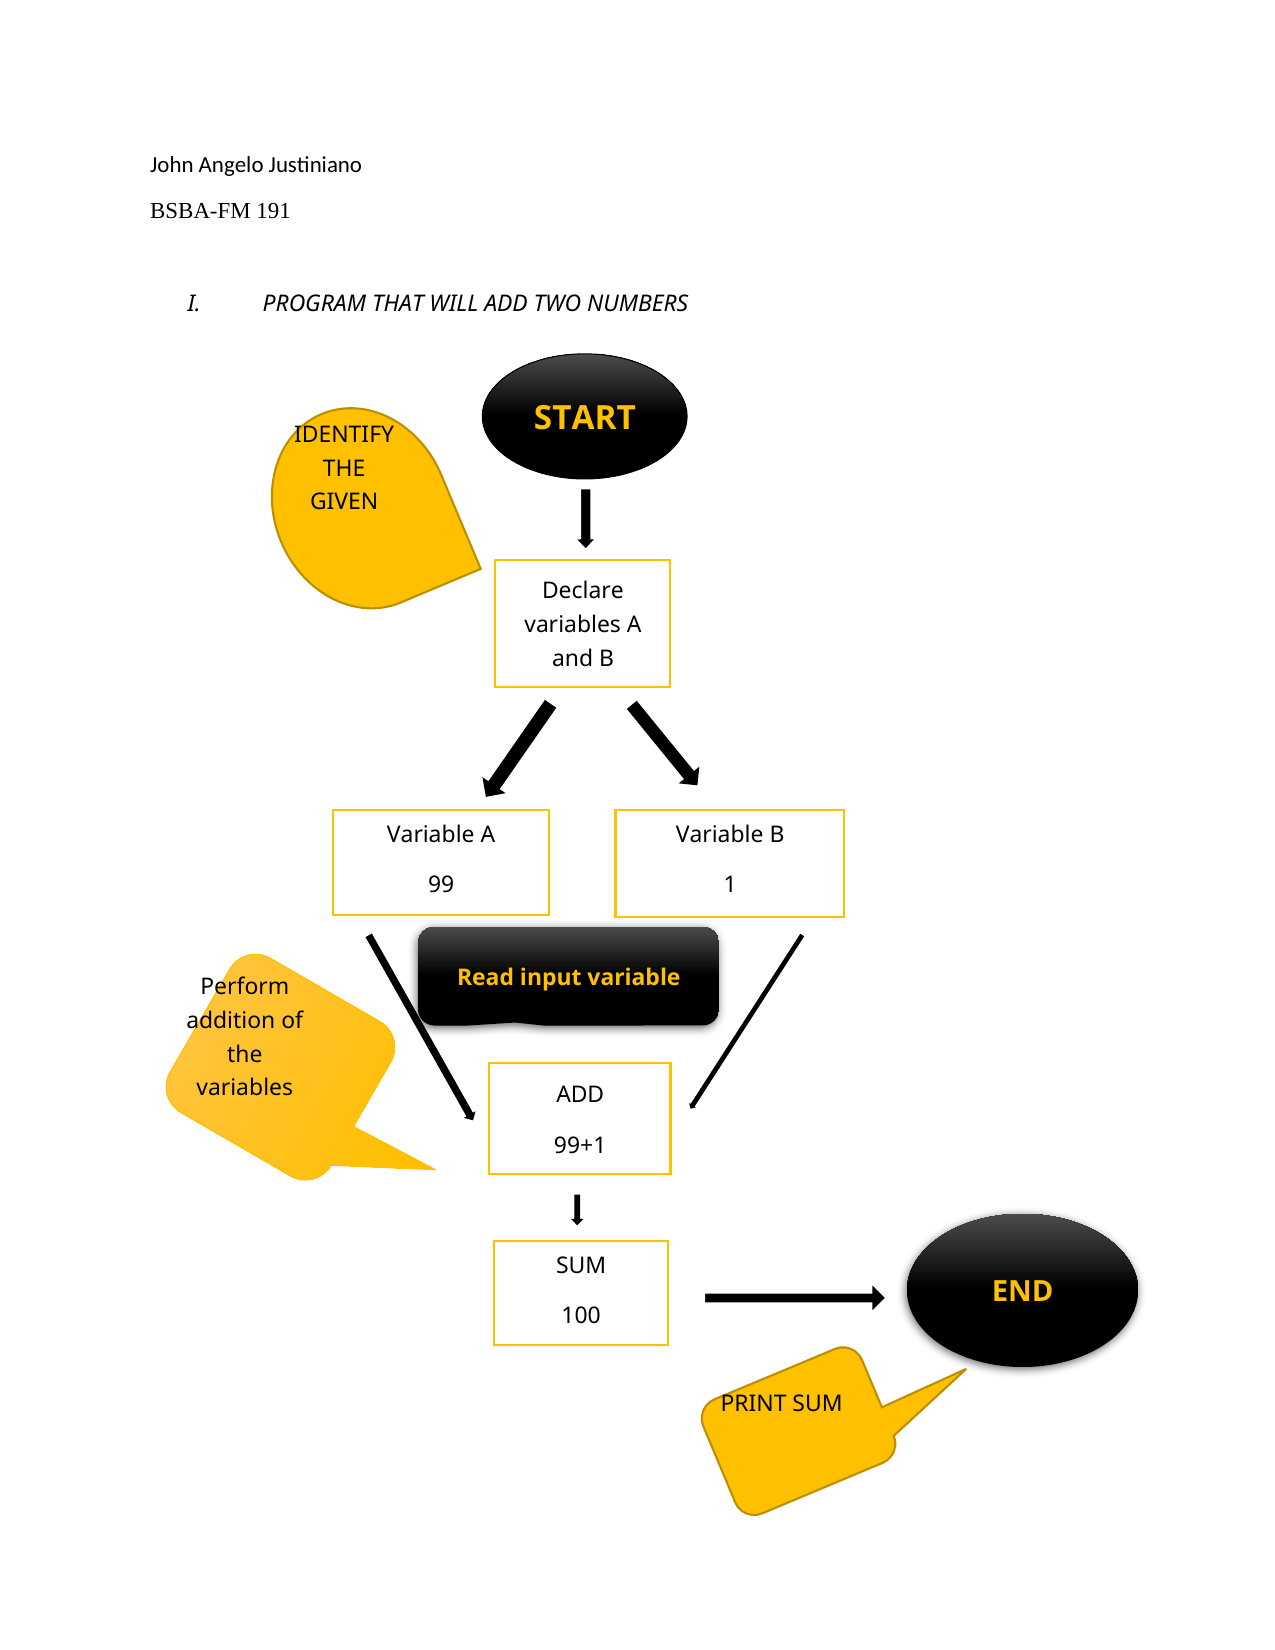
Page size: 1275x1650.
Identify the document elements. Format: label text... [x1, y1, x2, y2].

text John Angelo Justiniano [150, 150, 1125, 178]
text BSBA-FM 191 [150, 197, 1125, 223]
text II. A program that will get the area of a circle, using diameter and radius [150, 337, 1125, 369]
list PROGRAM THAT WILL ADD TWO NUMBERS [187, 287, 1125, 318]
